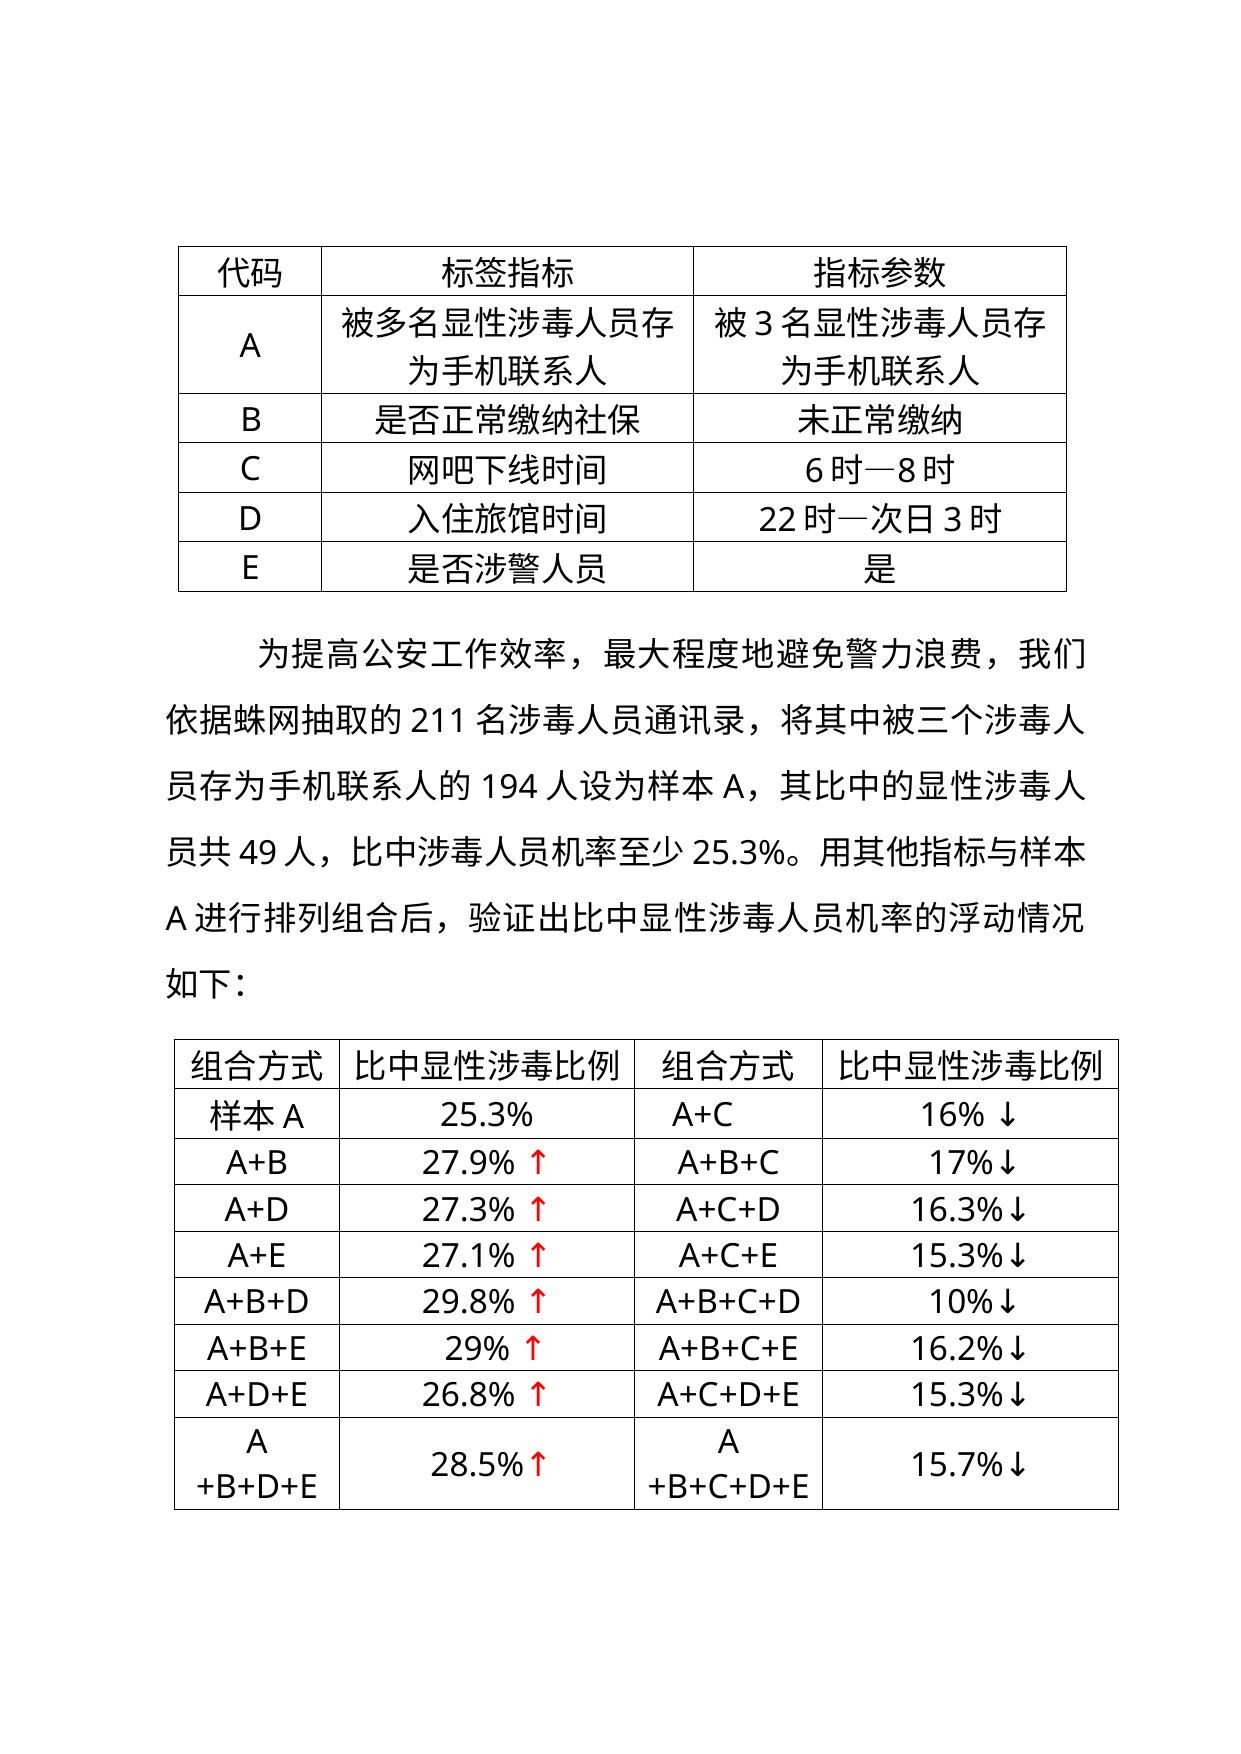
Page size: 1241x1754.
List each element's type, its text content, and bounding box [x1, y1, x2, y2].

table_cell A+B [175, 1139, 339, 1184]
table_cell 16.2%↓ [823, 1325, 1118, 1370]
table_cell 29.8% ↑ [340, 1278, 634, 1324]
table_cell A+D+E [175, 1371, 339, 1417]
table_cell 27.1% ↑ [340, 1232, 634, 1277]
table_cell A+C+E [635, 1232, 822, 1277]
table_cell A+B+C+D+E [635, 1418, 822, 1508]
table_cell A+C+D+E [635, 1371, 822, 1417]
table_cell 被3名显性涉毒人员存为手机联系人 [694, 296, 1066, 393]
table_cell A+B+D [175, 1278, 339, 1324]
table_cell 16.3%↓ [823, 1185, 1118, 1231]
table_cell A+E [175, 1232, 339, 1277]
table_cell 样本A [175, 1089, 339, 1138]
table_cell 是 [694, 542, 1066, 591]
table_cell 15.3%↓ [823, 1371, 1118, 1417]
table_cell A+B+C [635, 1139, 822, 1184]
table_header 比中显性涉毒比例 [823, 1040, 1118, 1088]
table_cell A [179, 296, 321, 393]
table_cell A+B+C+D [635, 1278, 822, 1324]
table_cell C [179, 443, 321, 492]
table_cell B [179, 394, 321, 442]
table_cell 15.7%↓ [823, 1418, 1118, 1508]
text 为提高公安工作效率，最大程度地避免警力浪费，我们依据蛛网抽取的211名涉毒人员通讯录，将其中被三个涉毒人员存为手机联系人的194人设为样本A，其比中的显性涉毒人员共49人，比中涉毒人员机率至少25.3%。用其他指标与样本A进行排列组合后，验证出比中显性涉毒人员机率的浮动情况如下： [165, 224, 1087, 1014]
table_cell 25.3% [340, 1089, 634, 1138]
table_cell 16% ↓ [823, 1089, 1118, 1138]
table_cell A+D [175, 1185, 339, 1231]
table_cell D [179, 493, 321, 541]
table_header 指标参数 [694, 247, 1066, 295]
table_header 代码 [179, 247, 321, 295]
table_header 标签指标 [322, 247, 693, 295]
table_cell A+B+E [175, 1325, 339, 1370]
table_cell 27.9% ↑ [340, 1139, 634, 1184]
table_cell 17%↓ [823, 1139, 1118, 1184]
table_header 组合方式 [635, 1040, 822, 1088]
table_cell 6时—8时 [694, 443, 1066, 492]
table_cell 入住旅馆时间 [322, 493, 693, 541]
table_cell 26.8% ↑ [340, 1371, 634, 1417]
table_cell 未正常缴纳 [694, 394, 1066, 442]
table_cell E [179, 542, 321, 591]
table_cell 28.5%↑ [340, 1418, 634, 1508]
table_cell 是否涉警人员 [322, 542, 693, 591]
table_cell 27.3% ↑ [340, 1185, 634, 1231]
table_header 比中显性涉毒比例 [340, 1040, 634, 1088]
table_cell A+C+D [635, 1185, 822, 1231]
table_cell 网吧下线时间 [322, 443, 693, 492]
table_cell A+B+C+E [635, 1325, 822, 1370]
table_cell 10%↓ [823, 1278, 1118, 1324]
table_cell 是否正常缴纳社保 [322, 394, 693, 442]
table_cell 15.3%↓ [823, 1232, 1118, 1277]
table_cell 29% ↑ [340, 1325, 634, 1370]
table_cell A+C [635, 1089, 822, 1138]
table_cell 22时—次日3时 [694, 493, 1066, 541]
table_cell A+B+D+E [175, 1418, 339, 1508]
table_header 组合方式 [175, 1040, 339, 1088]
table_cell 被多名显性涉毒人员存为手机联系人 [322, 296, 693, 393]
